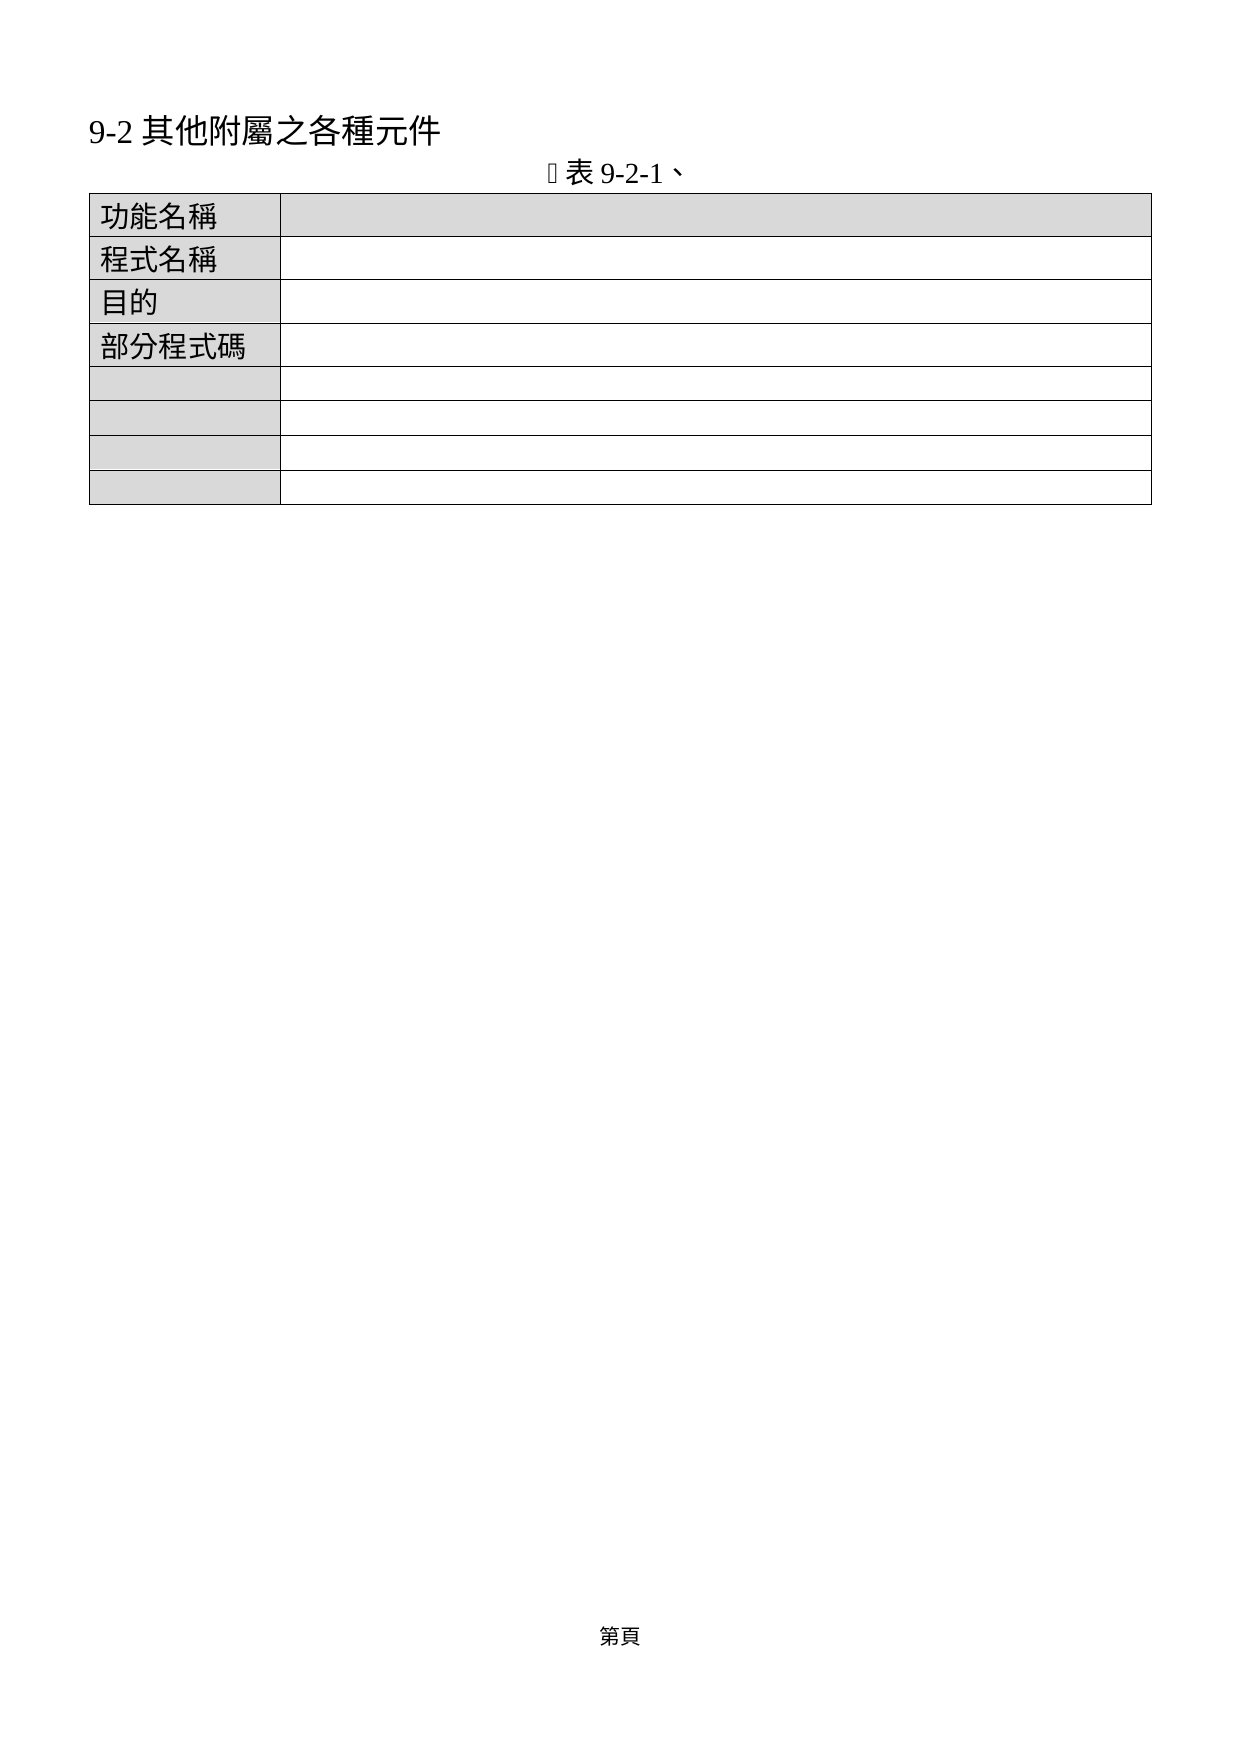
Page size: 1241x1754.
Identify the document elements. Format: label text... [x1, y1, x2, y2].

table_cell 程式名稱 [90, 237, 280, 279]
text 表9-2-1、 [89, 153, 1152, 192]
table_cell [90, 367, 280, 400]
table_cell 部分程式碼 [90, 324, 280, 366]
table_cell [281, 237, 1151, 279]
table_cell [281, 471, 1151, 504]
table_header 功能名稱 [90, 194, 280, 236]
table_header [281, 194, 1151, 236]
table_cell [281, 401, 1151, 435]
table_cell [90, 401, 280, 435]
subtitle 9-2 其他附屬之各種元件 [89, 104, 1152, 153]
table_cell [281, 367, 1151, 400]
table_cell [281, 324, 1151, 366]
table_cell [281, 280, 1151, 322]
table_cell [90, 471, 280, 504]
table_cell 目的 [90, 280, 280, 322]
table_cell [90, 436, 280, 469]
table_cell [281, 436, 1151, 469]
